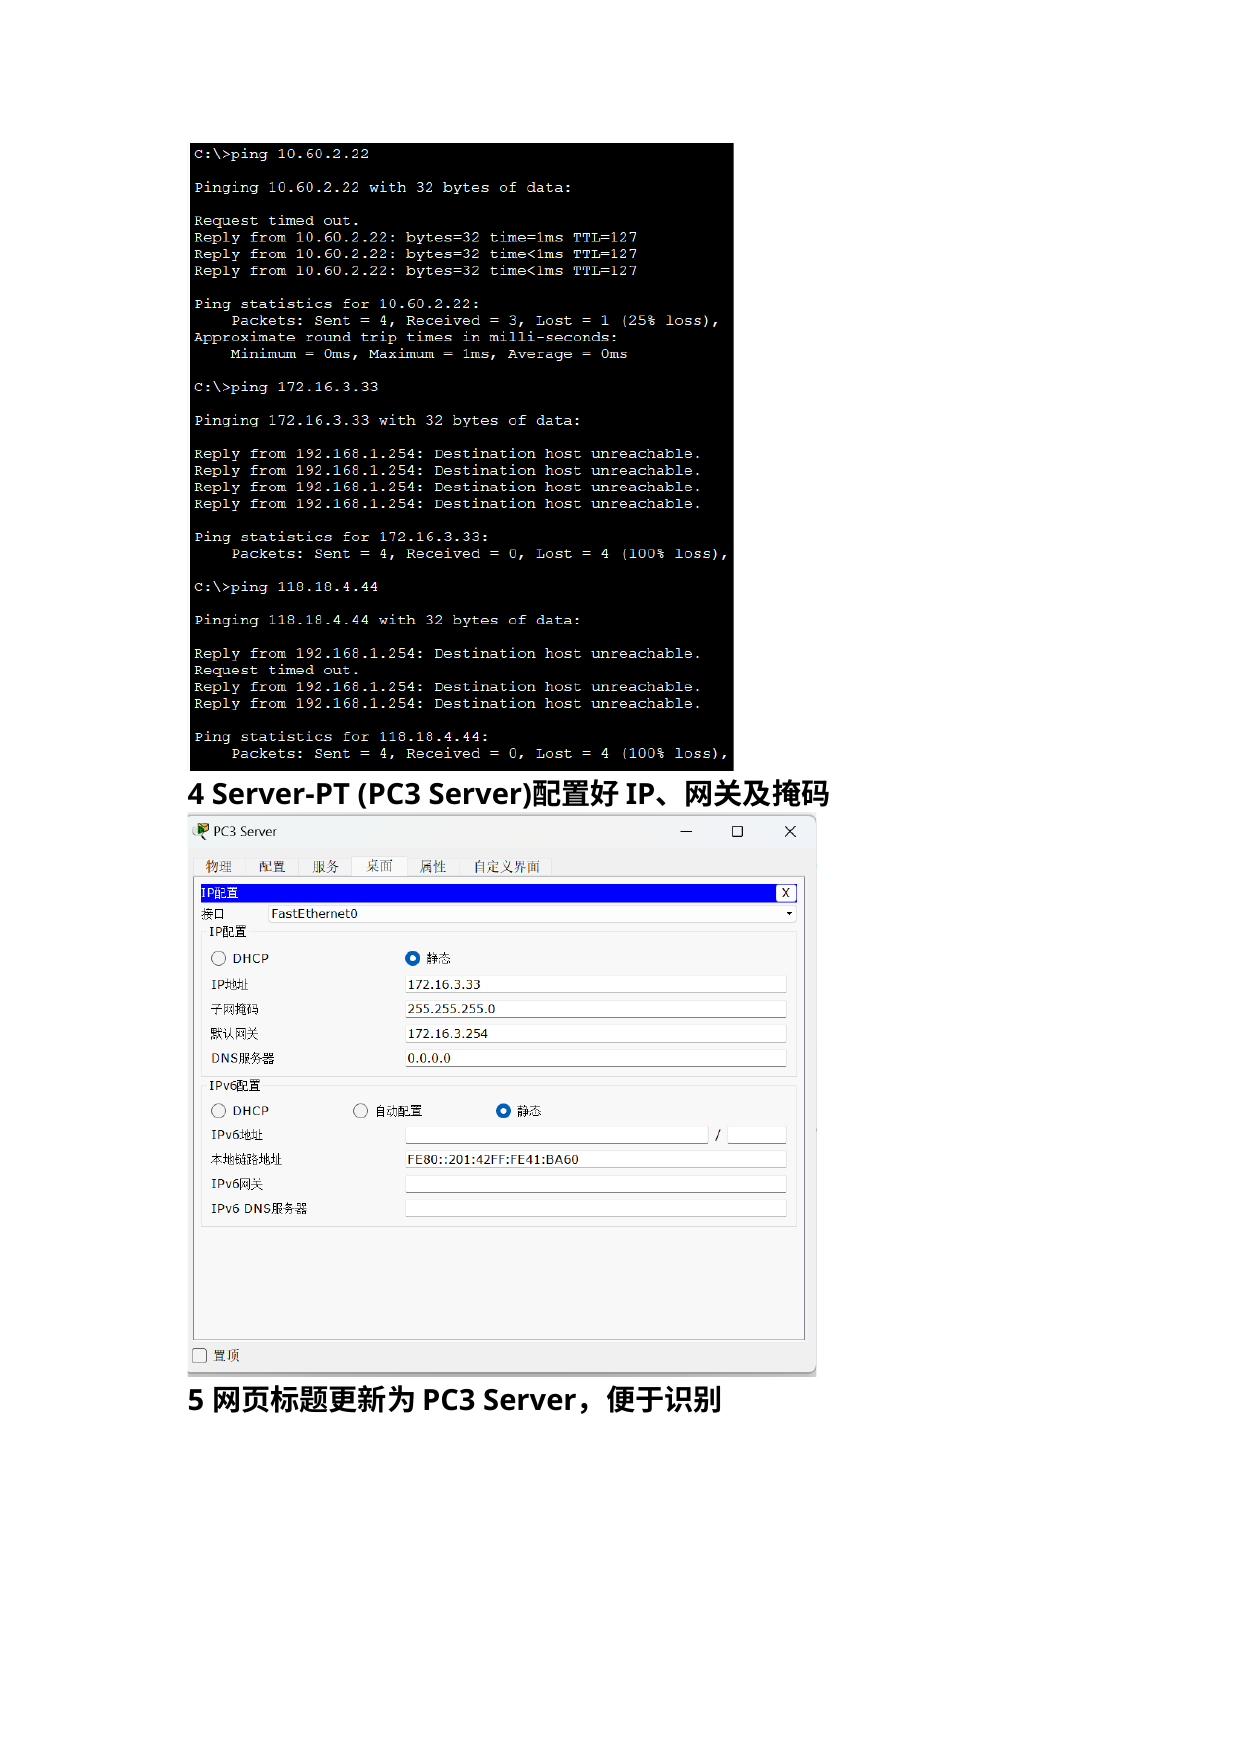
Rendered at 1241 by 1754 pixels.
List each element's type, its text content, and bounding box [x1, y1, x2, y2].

picture [187, 812, 817, 1377]
text 5 网页标题更新为PC3 Server，便于识别 [187, 1376, 1065, 1418]
text 4 Server-PT (PC3 Server)配置好IP、网关及掩码 [187, 770, 1065, 813]
picture [187, 143, 734, 771]
